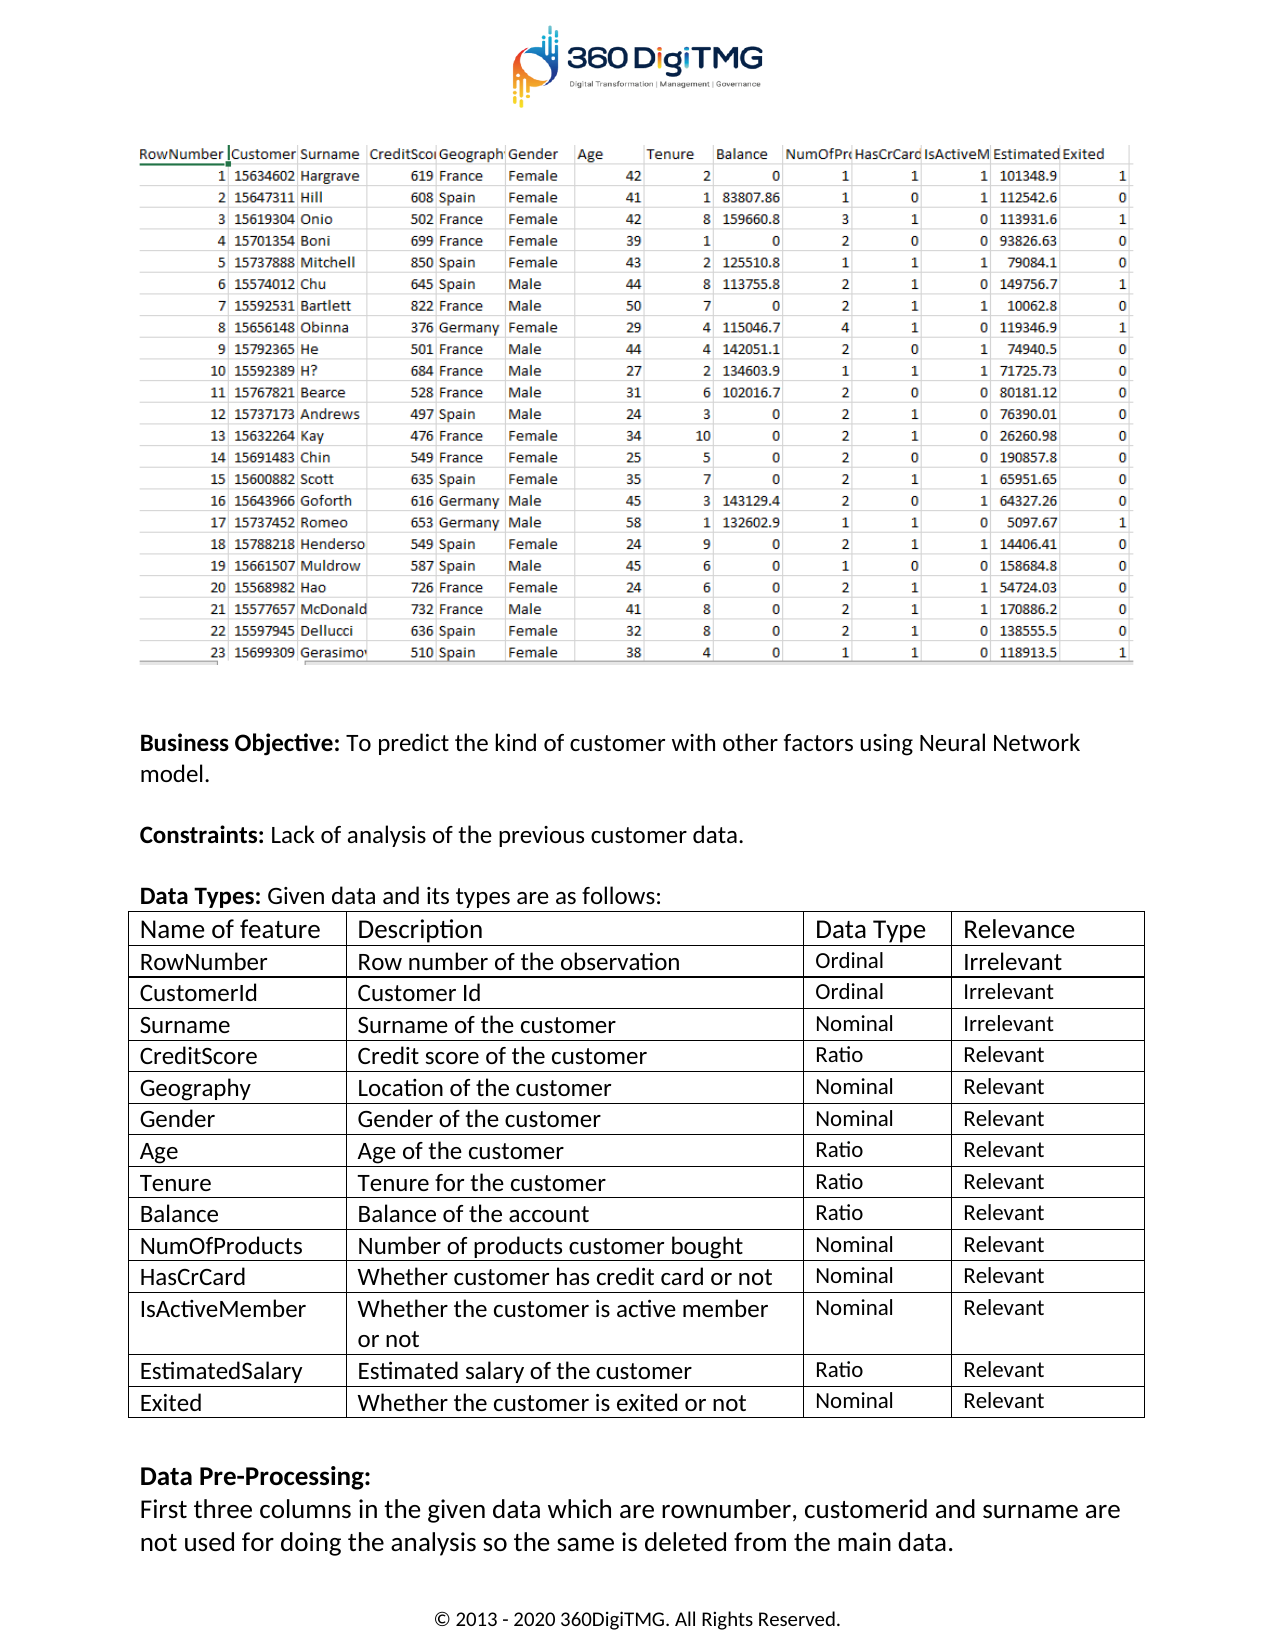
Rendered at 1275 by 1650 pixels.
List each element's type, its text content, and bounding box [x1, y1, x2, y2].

table_cell Relevant [952, 1041, 1144, 1071]
table_cell Relevant [952, 1293, 1144, 1354]
table_cell Whether the customer is active member or not [347, 1293, 803, 1354]
table_cell Relevant [952, 1135, 1144, 1166]
table_cell Ratio [804, 1041, 951, 1071]
table_cell Credit score of the customer [347, 1041, 803, 1071]
table_cell Relevant [952, 1355, 1144, 1386]
text Business Objective: To predict the kind of customer with other factors using Neural Network model. [139, 728, 1133, 789]
table_cell Nominal [804, 1072, 951, 1103]
table_cell Row number of the observation [347, 946, 803, 976]
table_cell Whether the customer is exited or not [347, 1387, 803, 1417]
table_cell Whether customer has credit card or not [347, 1261, 803, 1292]
table_header Description [347, 912, 803, 945]
table_cell Exited [129, 1387, 346, 1417]
table_cell Ordinal [804, 978, 951, 1008]
text Data Pre-Processing: [139, 1459, 1133, 1492]
table_cell Relevant [952, 1261, 1144, 1292]
table_cell Tenure for the customer [347, 1167, 803, 1197]
table_cell IsActiveMember [129, 1293, 346, 1354]
table_cell Age [129, 1135, 346, 1166]
table_cell RowNumber [129, 946, 346, 976]
table_cell Nominal [804, 1230, 951, 1260]
table_cell Nominal [804, 1387, 951, 1417]
table_cell Relevant [952, 1230, 1144, 1260]
table_cell Ratio [804, 1198, 951, 1229]
table_cell Location of the customer [347, 1072, 803, 1103]
table_cell Gender [129, 1104, 346, 1134]
text First three columns in the given data which are rownumber, customerid and surname are not used for doing the analysis so the same is deleted from the main data. [139, 1492, 1133, 1558]
table_cell HasCrCard [129, 1261, 346, 1292]
table_cell Balance [129, 1198, 346, 1229]
table_cell Age of the customer [347, 1135, 803, 1166]
table_cell Gender of the customer [347, 1104, 803, 1134]
picture [139, 145, 1134, 665]
table_cell Ratio [804, 1135, 951, 1166]
table_cell Ordinal [804, 946, 951, 976]
table_cell Irrelevant [952, 946, 1144, 976]
table_cell Balance of the account [347, 1198, 803, 1229]
table_cell Surname of the customer [347, 1009, 803, 1039]
table_cell Relevant [952, 1387, 1144, 1417]
table_cell CustomerId [129, 978, 346, 1008]
table_cell Irrelevant [952, 978, 1144, 1008]
table_header Relevance [952, 912, 1144, 945]
table_cell NumOfProducts [129, 1230, 346, 1260]
table_header Data Type [804, 912, 951, 945]
table_cell Surname [129, 1009, 346, 1039]
table_cell Nominal [804, 1261, 951, 1292]
table_cell Relevant [952, 1104, 1144, 1134]
table_cell Number of products customer bought [347, 1230, 803, 1260]
text Data Types: Given data and its types are as follows: [139, 880, 1133, 911]
text Constraints: Lack of analysis of the previous customer data. [139, 819, 1133, 850]
table_cell Relevant [952, 1198, 1144, 1229]
table_cell Ratio [804, 1167, 951, 1197]
table_cell Irrelevant [952, 1009, 1144, 1039]
table_header Name of feature [129, 912, 346, 945]
table_cell EstimatedSalary [129, 1355, 346, 1386]
table_cell Estimated salary of the customer [347, 1355, 803, 1386]
table_cell Nominal [804, 1009, 951, 1039]
table_cell Relevant [952, 1167, 1144, 1197]
picture [512, 25, 763, 108]
table_cell Customer Id [347, 978, 803, 1008]
table_cell Relevant [952, 1072, 1144, 1103]
table_cell CreditScore [129, 1041, 346, 1071]
table_cell Nominal [804, 1104, 951, 1134]
table_cell Tenure [129, 1167, 346, 1197]
table_cell Geography [129, 1072, 346, 1103]
table_cell Nominal [804, 1293, 951, 1354]
table_cell Ratio [804, 1355, 951, 1386]
